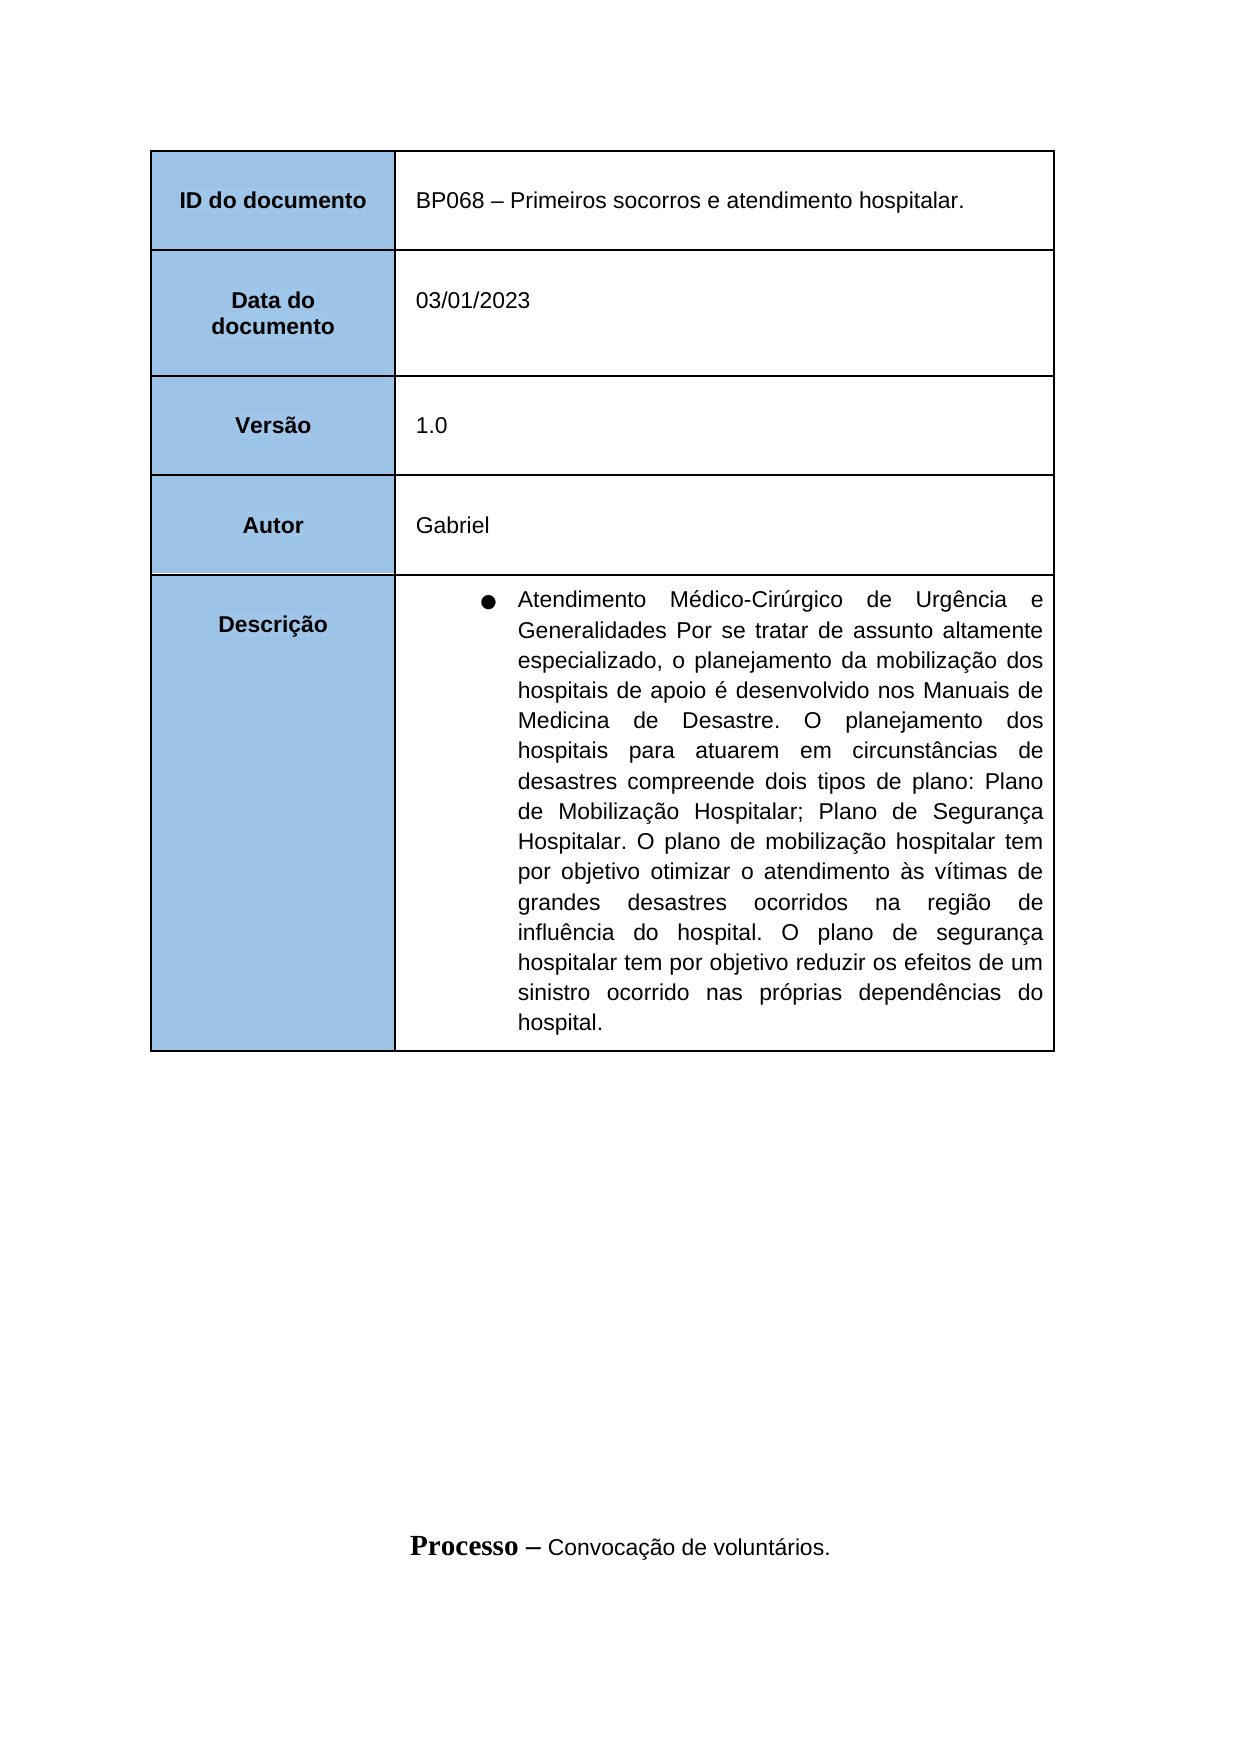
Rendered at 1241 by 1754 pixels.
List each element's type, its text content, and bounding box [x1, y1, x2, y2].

table_cell 03/01/2023 [396, 251, 1053, 375]
table_cell Atendimento Médico-Cirúrgico de Urgência e Generalidades Por se tratar de assunto altamente especializado, o planejamento da mobilização dos hospitais de apoio é desenvolvido nos Manuais de Medicina de Desastre. O planejamento dos hospitais para atuarem em circunstâncias de desastres compreende dois tipos de plano: Plano de Mobilização Hospitalar; Plano de Segurança Hospitalar. O plano de mobilização hospitalar tem por objetivo otimizar o atendimento às vítimas de grandes desastres ocorridos na região de influência do hospital. O plano de segurança hospitalar tem por objetivo reduzir os efeitos de um sinistro ocorrido nas próprias dependências do hospital. [396, 576, 1053, 1050]
table_cell Data do documento [152, 251, 394, 375]
table_cell Autor [152, 476, 394, 573]
table_header BP068 – Primeiros socorros e atendimento hospitalar. [396, 152, 1053, 249]
table_cell 1.0 [396, 377, 1053, 474]
table_cell Versão [152, 377, 394, 474]
text Processo – Convocação de voluntários. [150, 1528, 1090, 1562]
table_cell Gabriel [396, 476, 1053, 573]
table_cell Descrição [152, 576, 394, 1050]
table_header ID do documento [152, 152, 394, 249]
